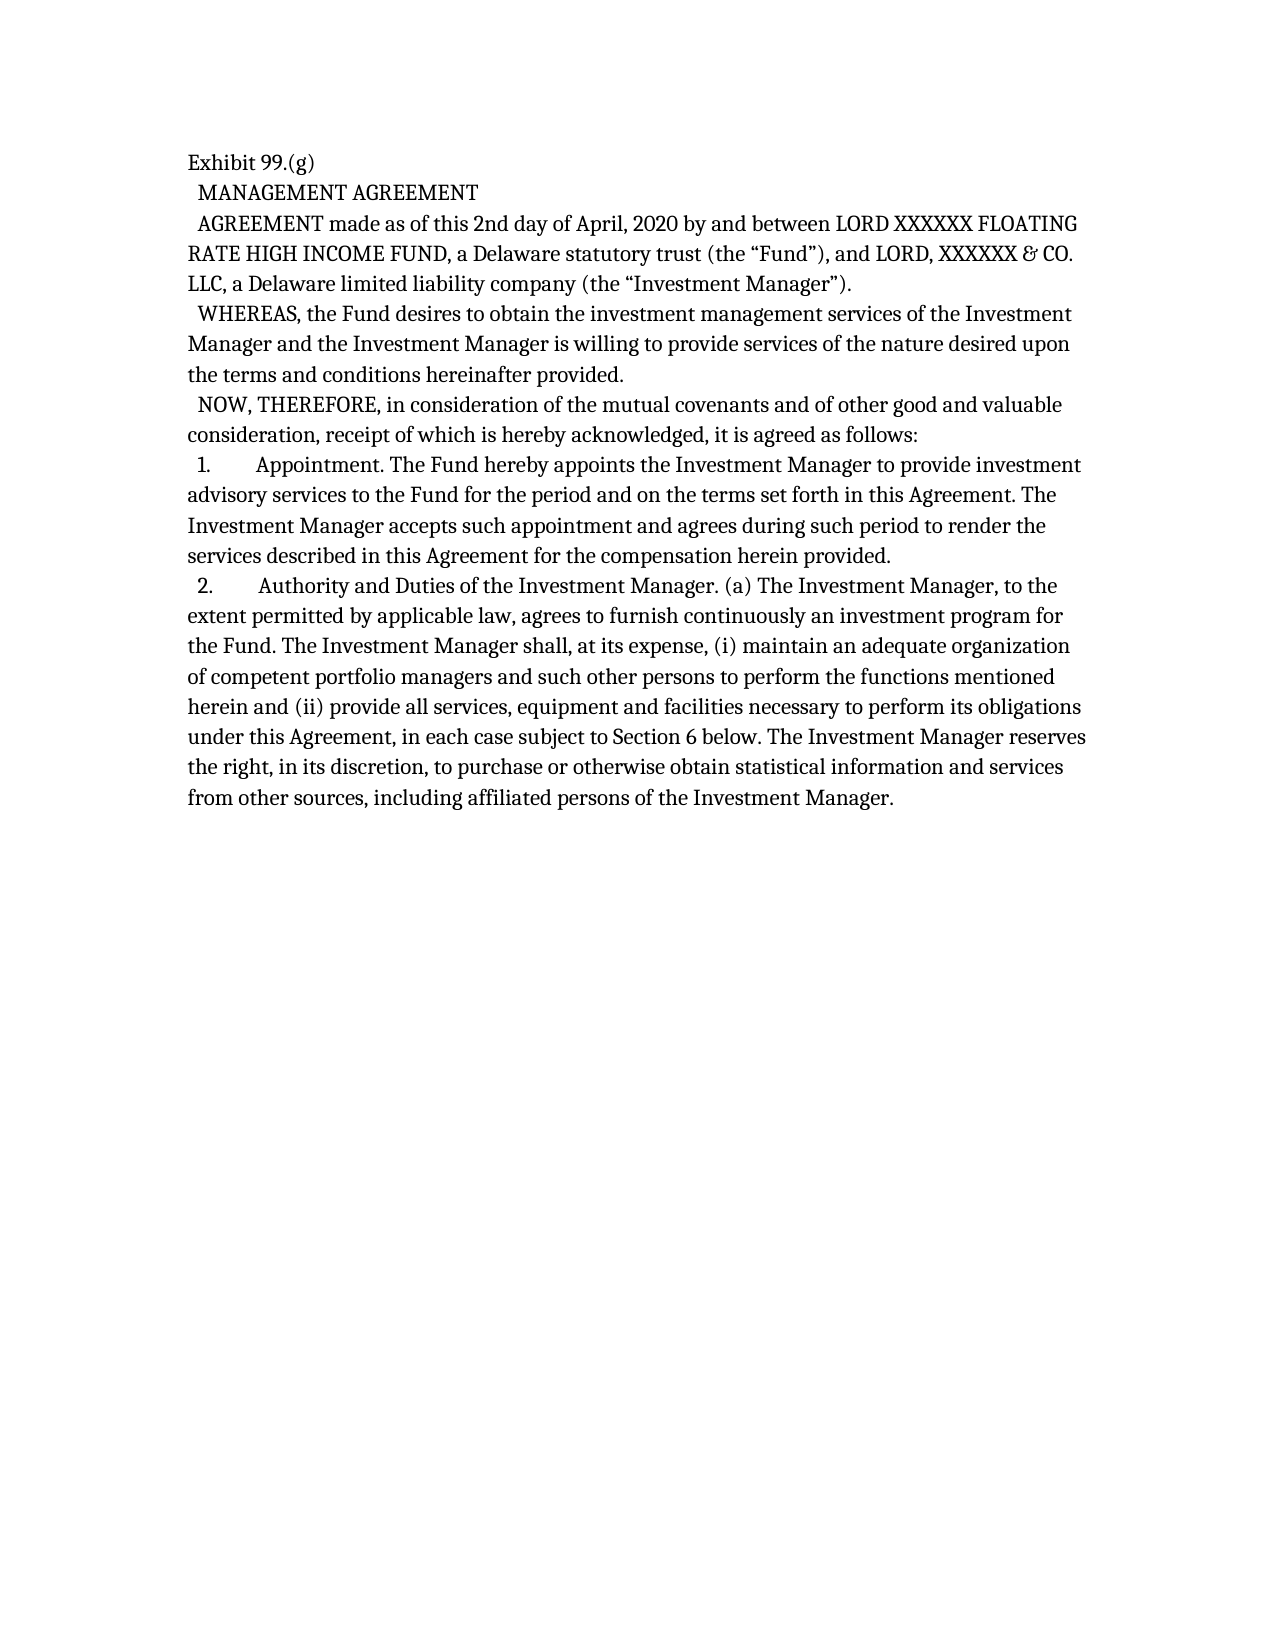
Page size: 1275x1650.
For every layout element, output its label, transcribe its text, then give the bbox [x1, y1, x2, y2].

text Exhibit 99.(g) MANAGEMENT AGREEMENT AGREEMENT made as of this 2nd day of April, 2020 by and between LORD XXXXXX FLOATING RATE HIGH INCOME FUND, a Delaware statutory trust (the “Fund”), and LORD, XXXXXX & CO. LLC, a Delaware limited liability company (the “Investment Manager”). WHEREAS, the Fund desires to obtain the investment management services of the Investment Manager and the Investment Manager is willing to provide services of the nature desired upon the terms and conditions hereinafter provided. NOW, THEREFORE, in consideration of the mutual covenants and of other good and valuable consideration, receipt of which is hereby acknowledged, it is agreed as follows: 1. Appointment. The Fund hereby appoints the Investment Manager to provide investment advisory services to the Fund for the period and on the terms set forth in this Agreement. The Investment Manager accepts such appointment and agrees during such period to render the services described in this Agreement for the compensation herein provided. 2. Authority and Duties of the Investment Manager. (a) The Investment Manager, to the extent permitted by applicable law, agrees to furnish continuously an investment program for the Fund. The Investment Manager shall, at its expense, (i) maintain an adequate organization of competent portfolio managers and such other persons to perform the functions mentioned herein and (ii) provide all services, equipment and facilities necessary to perform its obligations under this Agreement, in each case subject to Section 6 below. The Investment Manager reserves the right, in its discretion, to purchase or otherwise obtain statistical information and services from other sources, including affiliated persons of the Investment Manager. [187, 150, 1087, 811]
